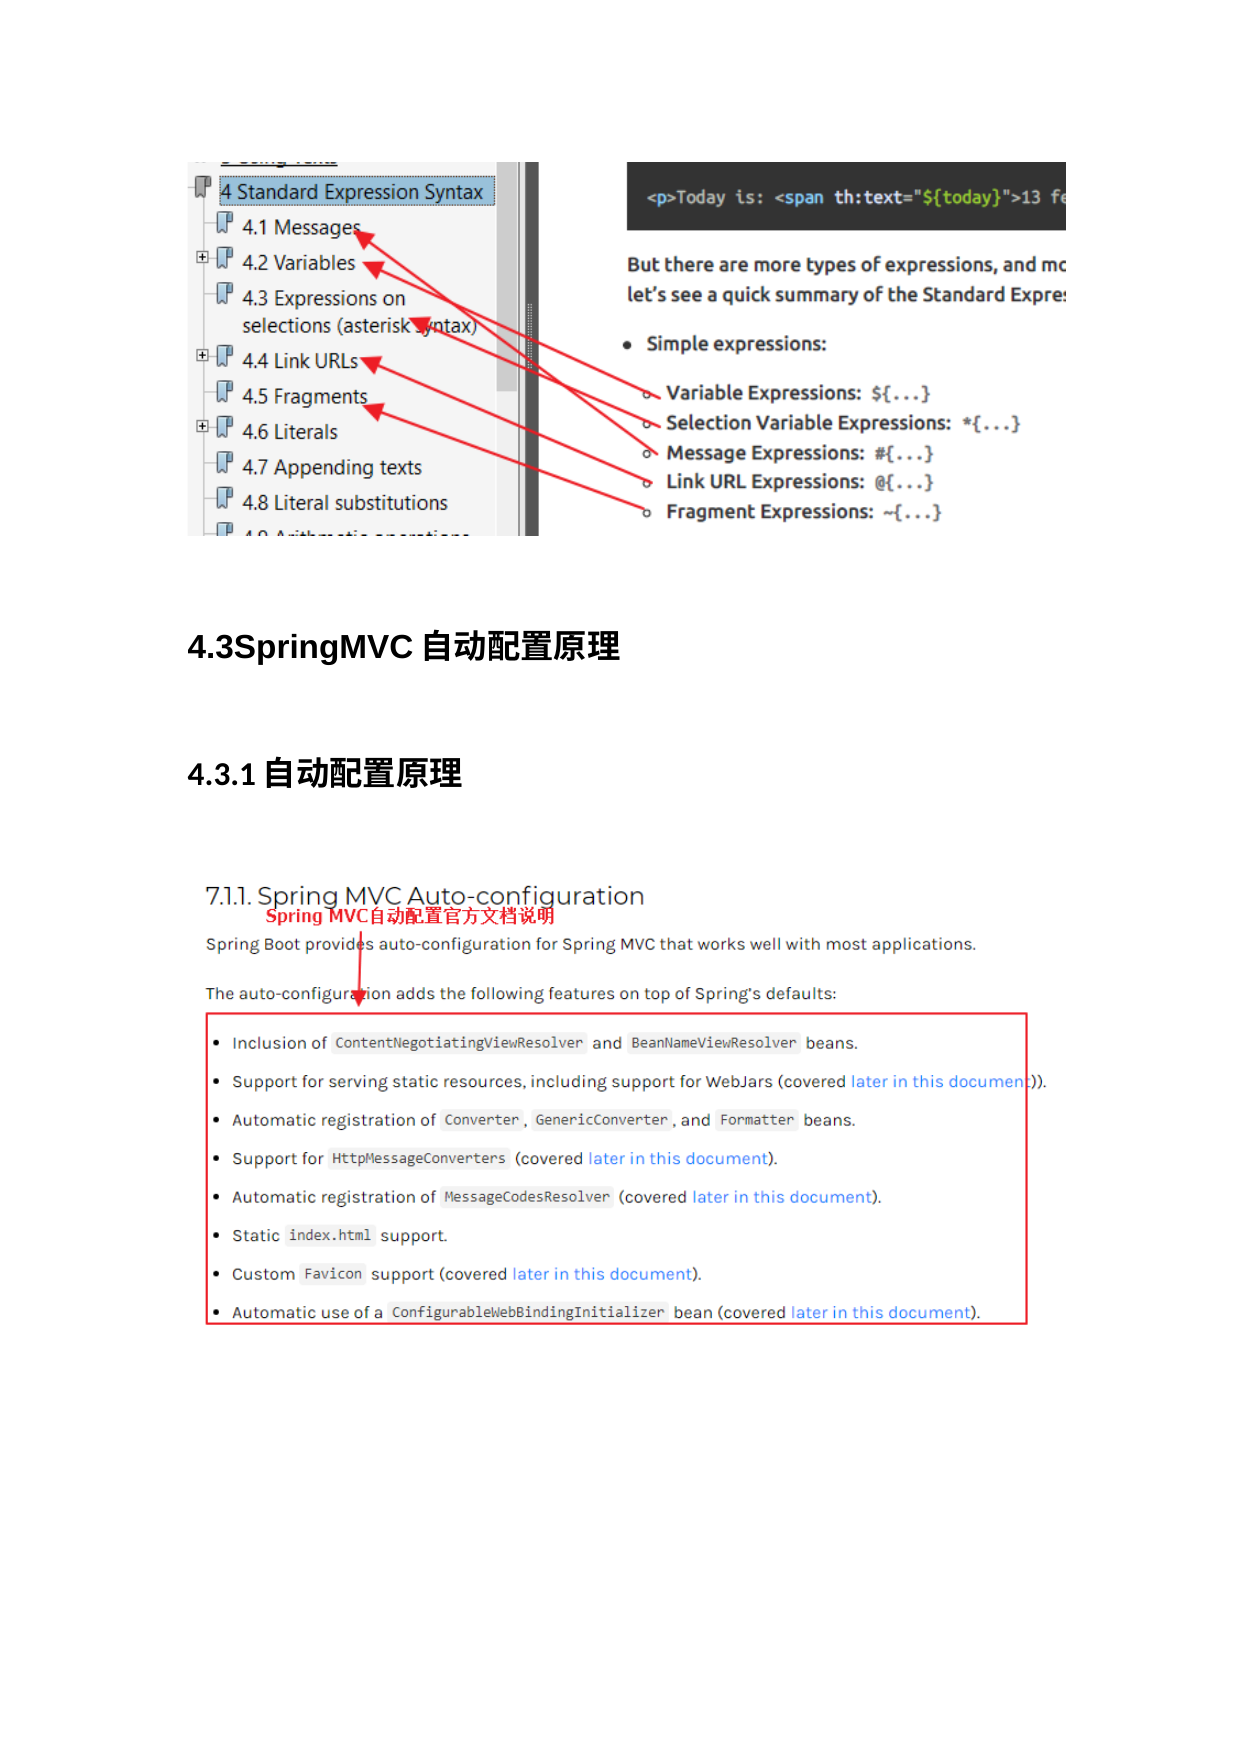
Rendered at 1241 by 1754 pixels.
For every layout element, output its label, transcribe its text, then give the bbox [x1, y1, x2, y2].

subtitle 4.3SpringMVC自动配置原理 [187, 612, 1053, 677]
subtitle 4.3.1自动配置原理 [187, 738, 1053, 803]
picture [187, 162, 1066, 536]
picture [187, 865, 1053, 1338]
